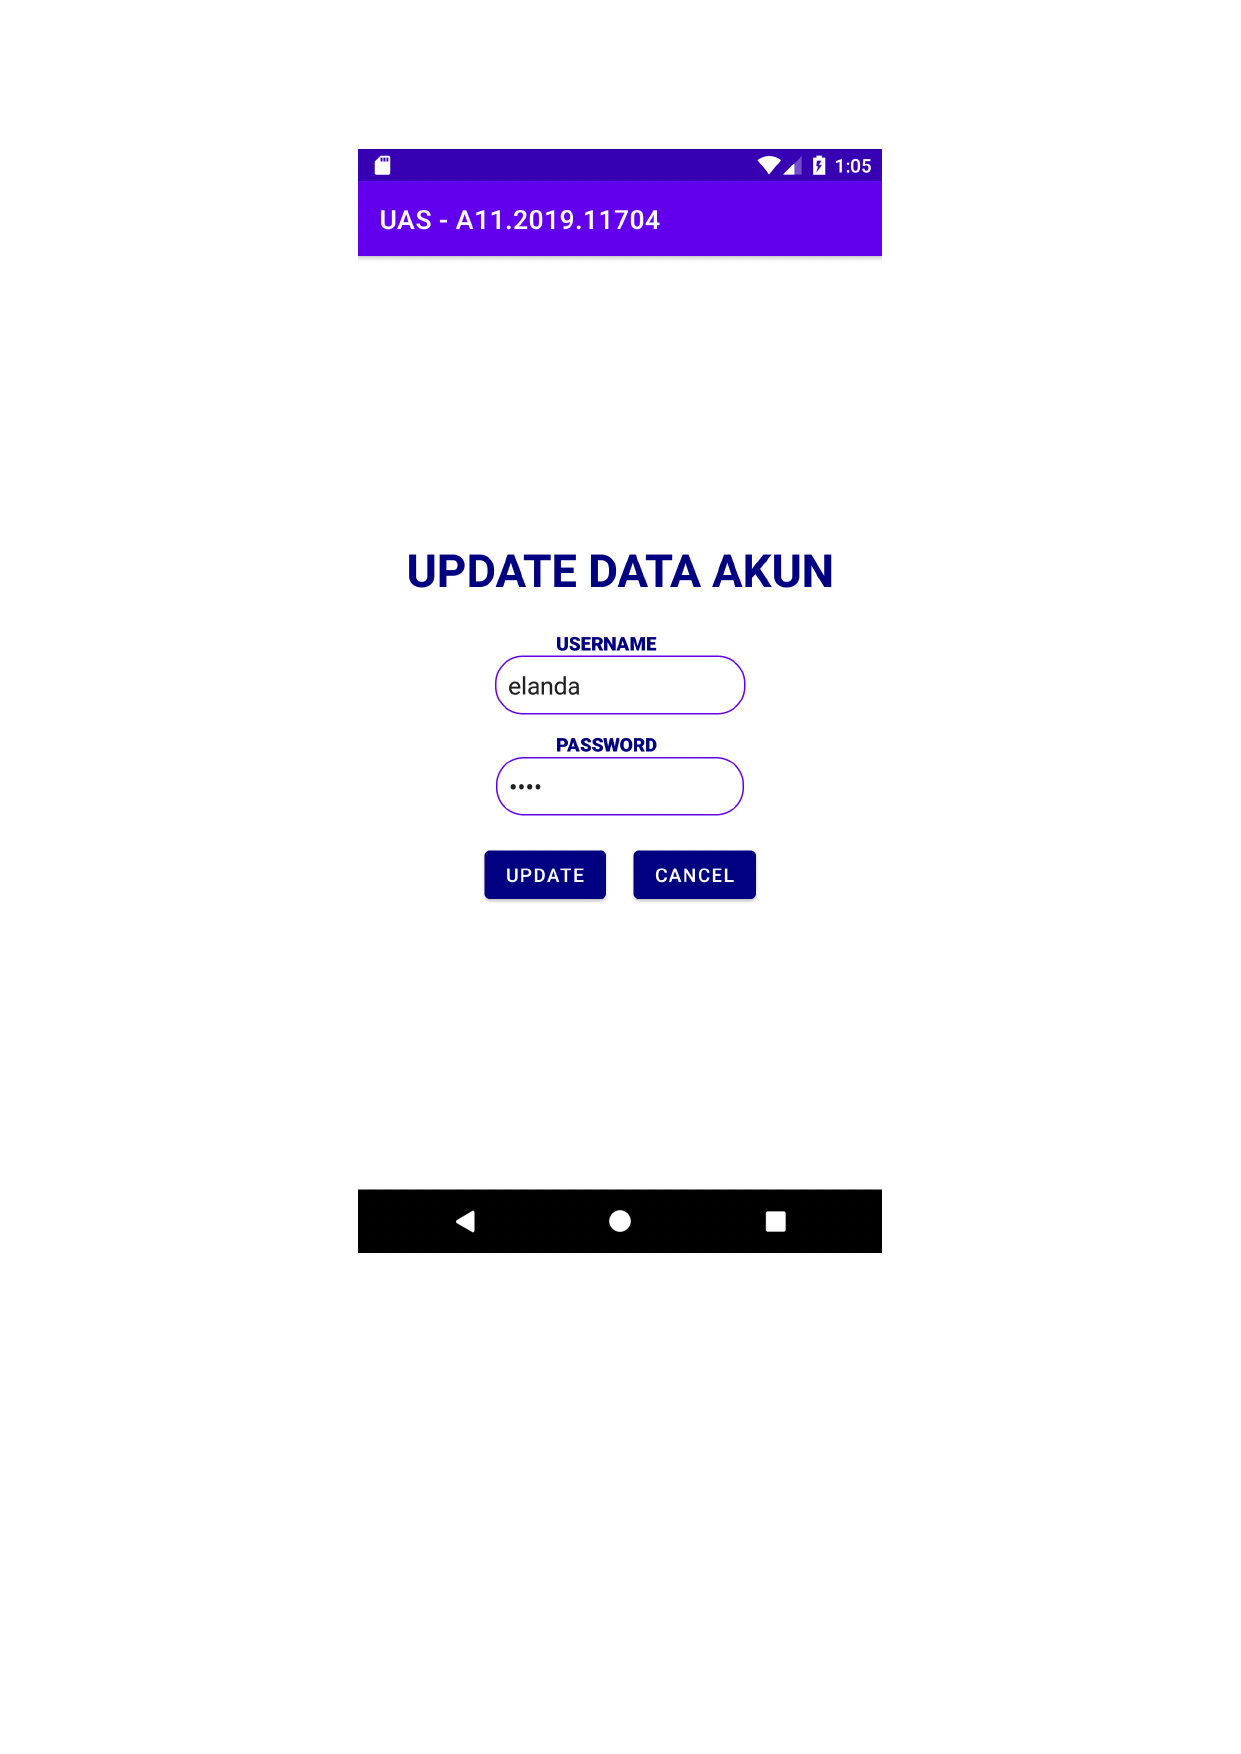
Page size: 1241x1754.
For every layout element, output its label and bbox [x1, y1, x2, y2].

picture [358, 149, 882, 1253]
